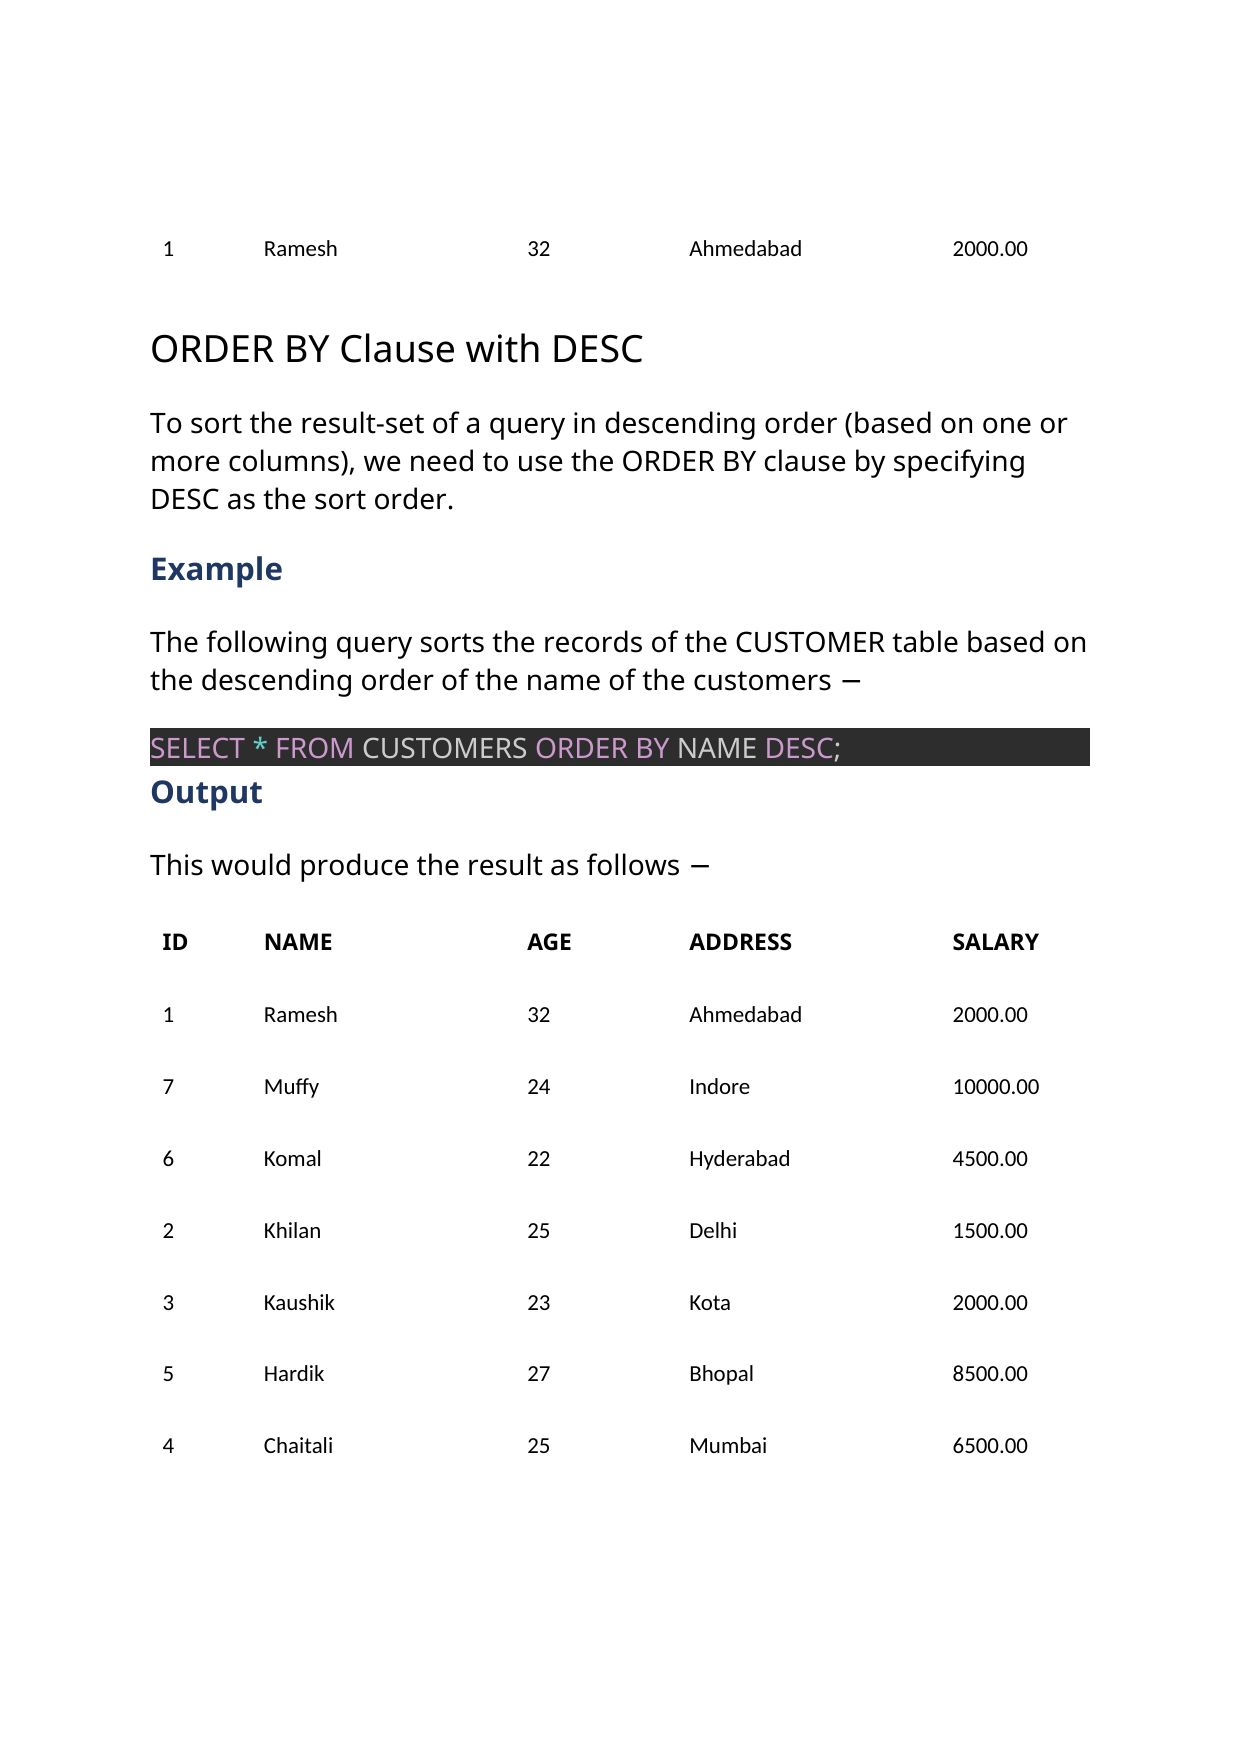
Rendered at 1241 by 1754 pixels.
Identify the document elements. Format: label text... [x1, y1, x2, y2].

text SELECT * FROM CUSTOMERS ORDER BY NAME DESC; [150, 728, 1090, 766]
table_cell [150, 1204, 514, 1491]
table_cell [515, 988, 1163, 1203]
subtitle ORDER BY Clause with DESC [150, 323, 1090, 374]
text This would produce the result as follows − [150, 846, 1090, 884]
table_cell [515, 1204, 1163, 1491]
subtitle Example [150, 547, 1090, 590]
text To sort the result-set of a query in descending order (based on one or more columns), we need to use the ORDER BY clause by specifying DESC as the sort order. [150, 403, 1090, 518]
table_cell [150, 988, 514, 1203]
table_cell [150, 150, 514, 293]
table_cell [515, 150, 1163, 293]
subtitle Output [150, 771, 1090, 813]
text The following query sorts the records of the CUSTOMER table based on the descending order of the name of the customers − [150, 622, 1090, 699]
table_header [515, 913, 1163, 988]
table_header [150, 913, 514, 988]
